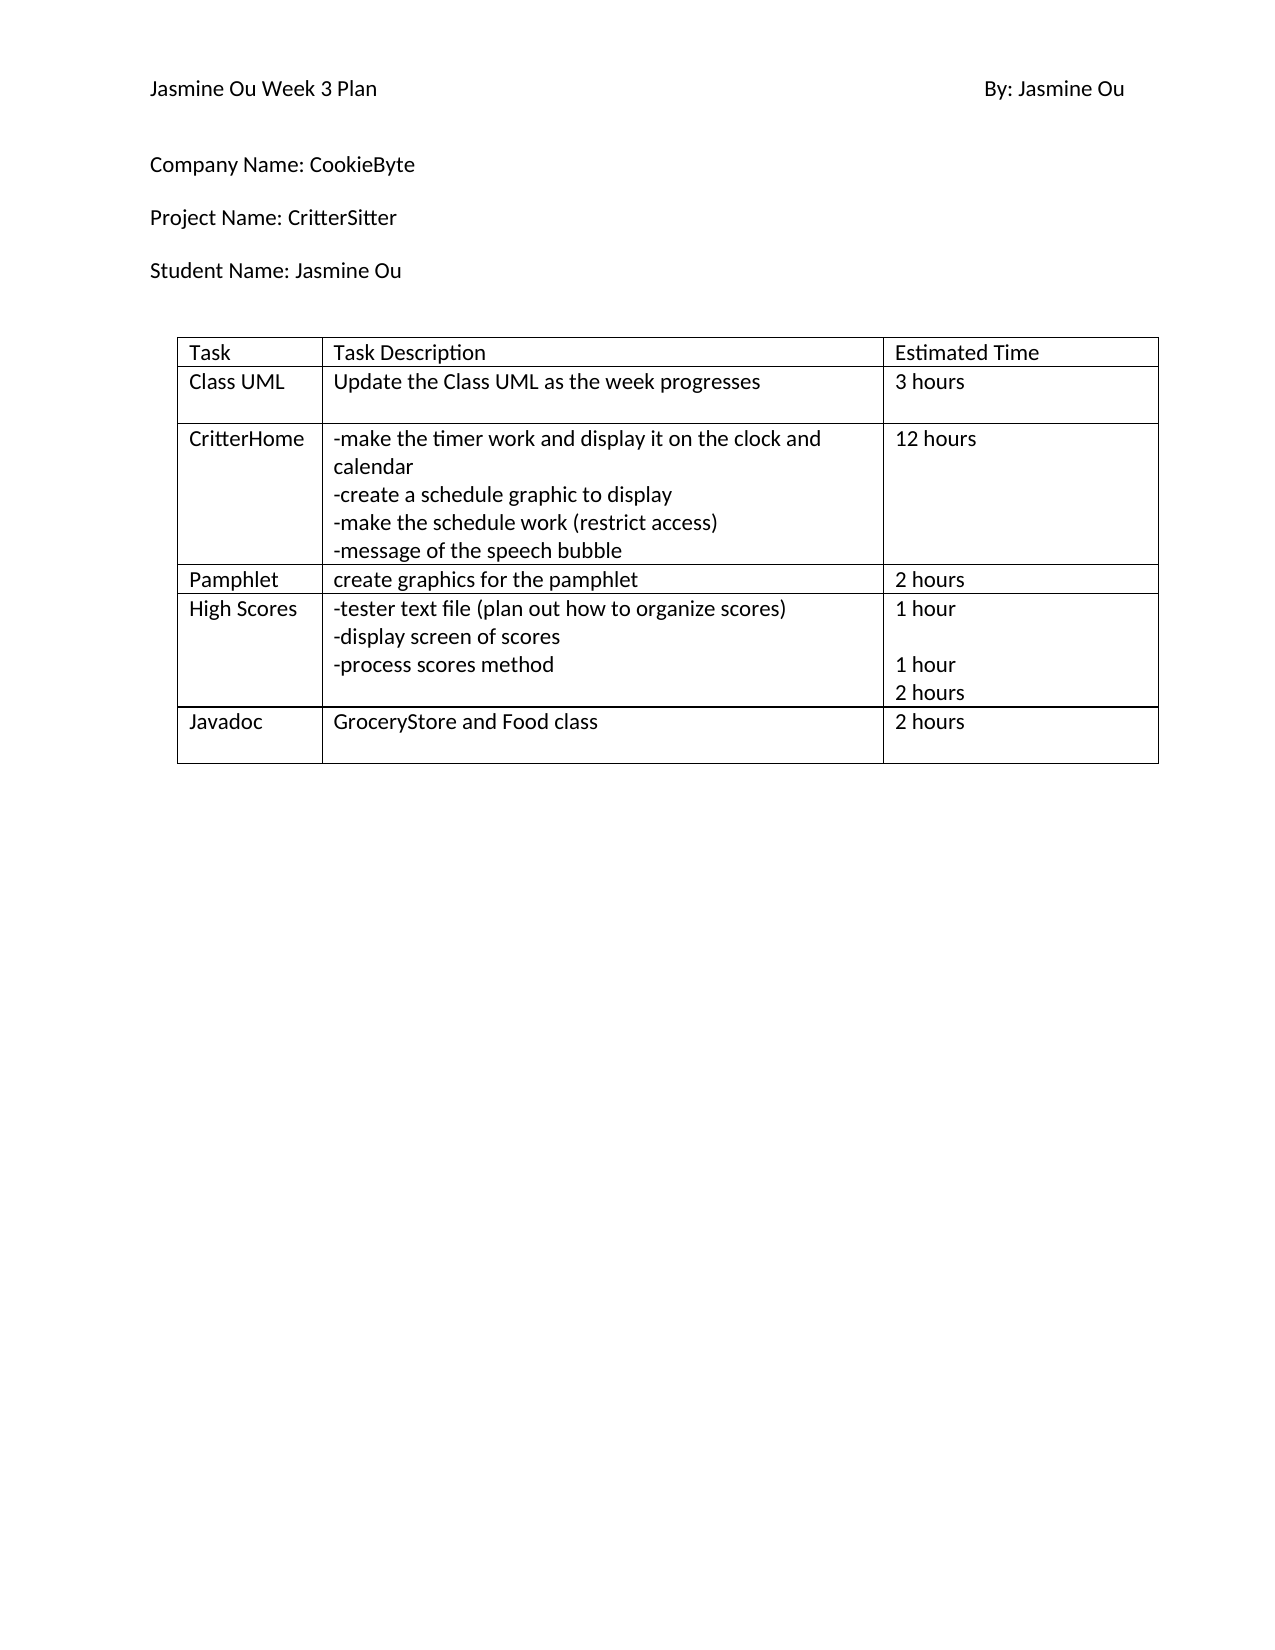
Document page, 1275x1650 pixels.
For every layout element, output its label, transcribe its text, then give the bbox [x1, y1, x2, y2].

table_cell 1 hour 1 hour 2 hours [884, 594, 1158, 706]
table_cell High Scores [178, 594, 322, 706]
table_cell GroceryStore and Food class [323, 708, 883, 763]
table_header Task [178, 338, 322, 366]
table_cell Pamphlet [178, 565, 322, 593]
table_cell 2 hours [884, 565, 1158, 593]
table_cell 12 hours [884, 424, 1158, 564]
text Company Name: CookieByte [150, 150, 1125, 178]
table_cell -tester text file (plan out how to organize scores) -display screen of scores -process scores method [323, 594, 883, 706]
text Student Name: Jasmine Ou [150, 256, 1125, 284]
table_cell create graphics for the pamphlet [323, 565, 883, 593]
table_header Task Description [323, 338, 883, 366]
table_cell Javadoc [178, 708, 322, 763]
table_cell 2 hours [884, 708, 1158, 763]
table_cell Update the Class UML as the week progresses [323, 367, 883, 423]
text Project Name: CritterSitter [150, 203, 1125, 231]
table_cell CritterHome [178, 424, 322, 564]
table_cell Class UML [178, 367, 322, 423]
table_header Estimated Time [884, 338, 1158, 366]
table_cell 3 hours [884, 367, 1158, 423]
table_cell -make the timer work and display it on the clock and calendar -create a schedule graphic to display -make the schedule work (restrict access) -message of the speech bubble [323, 424, 883, 564]
